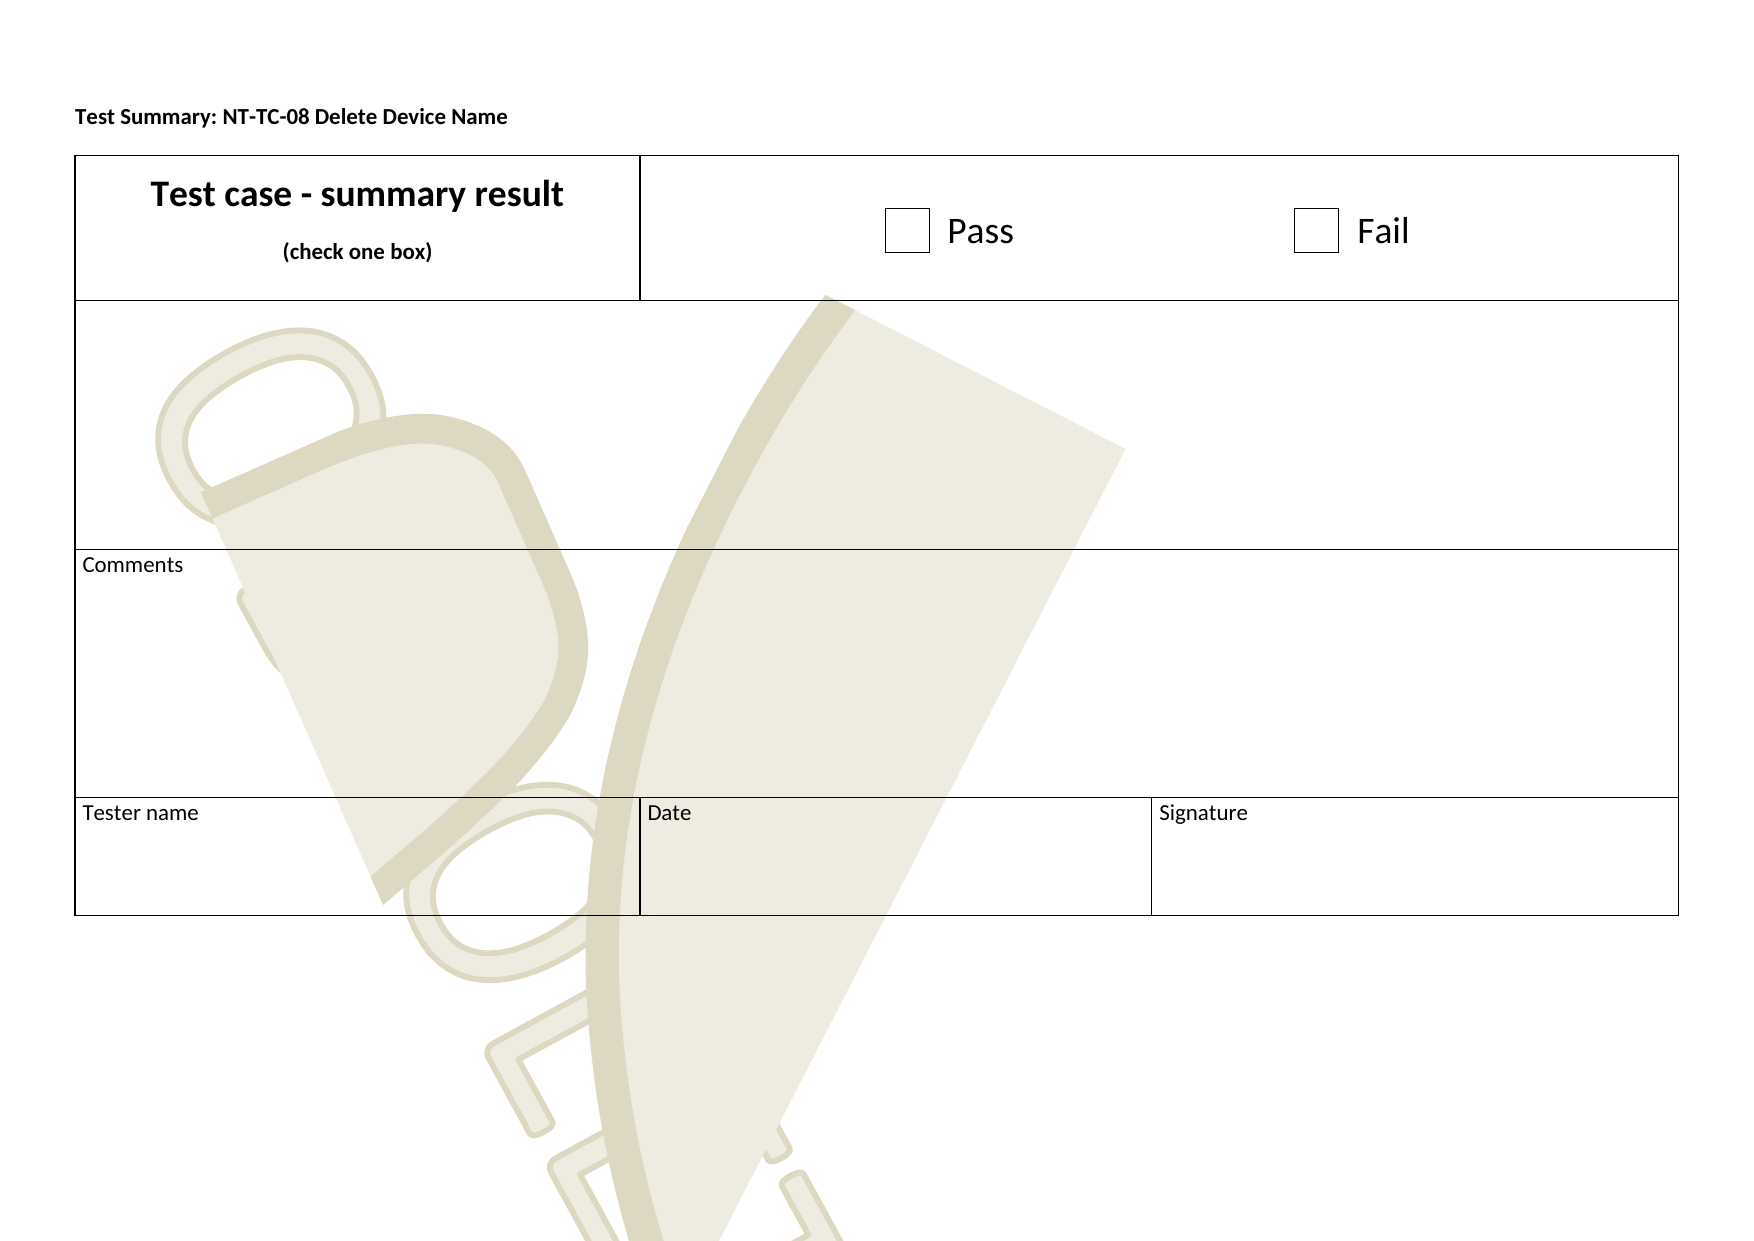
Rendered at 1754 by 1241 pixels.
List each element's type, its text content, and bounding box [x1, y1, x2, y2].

table_cell Signature [1152, 798, 1678, 915]
text Test Summary: NT-TC-08 Delete Device Name [75, 102, 1679, 130]
table_cell Comments [76, 550, 1678, 797]
table_cell Tester name [76, 798, 639, 915]
table_cell [76, 301, 1678, 549]
table_header Pass Fail [641, 156, 1678, 300]
table_header Test case - summary result (check one box) [76, 156, 639, 300]
table_cell Date [641, 798, 1151, 915]
